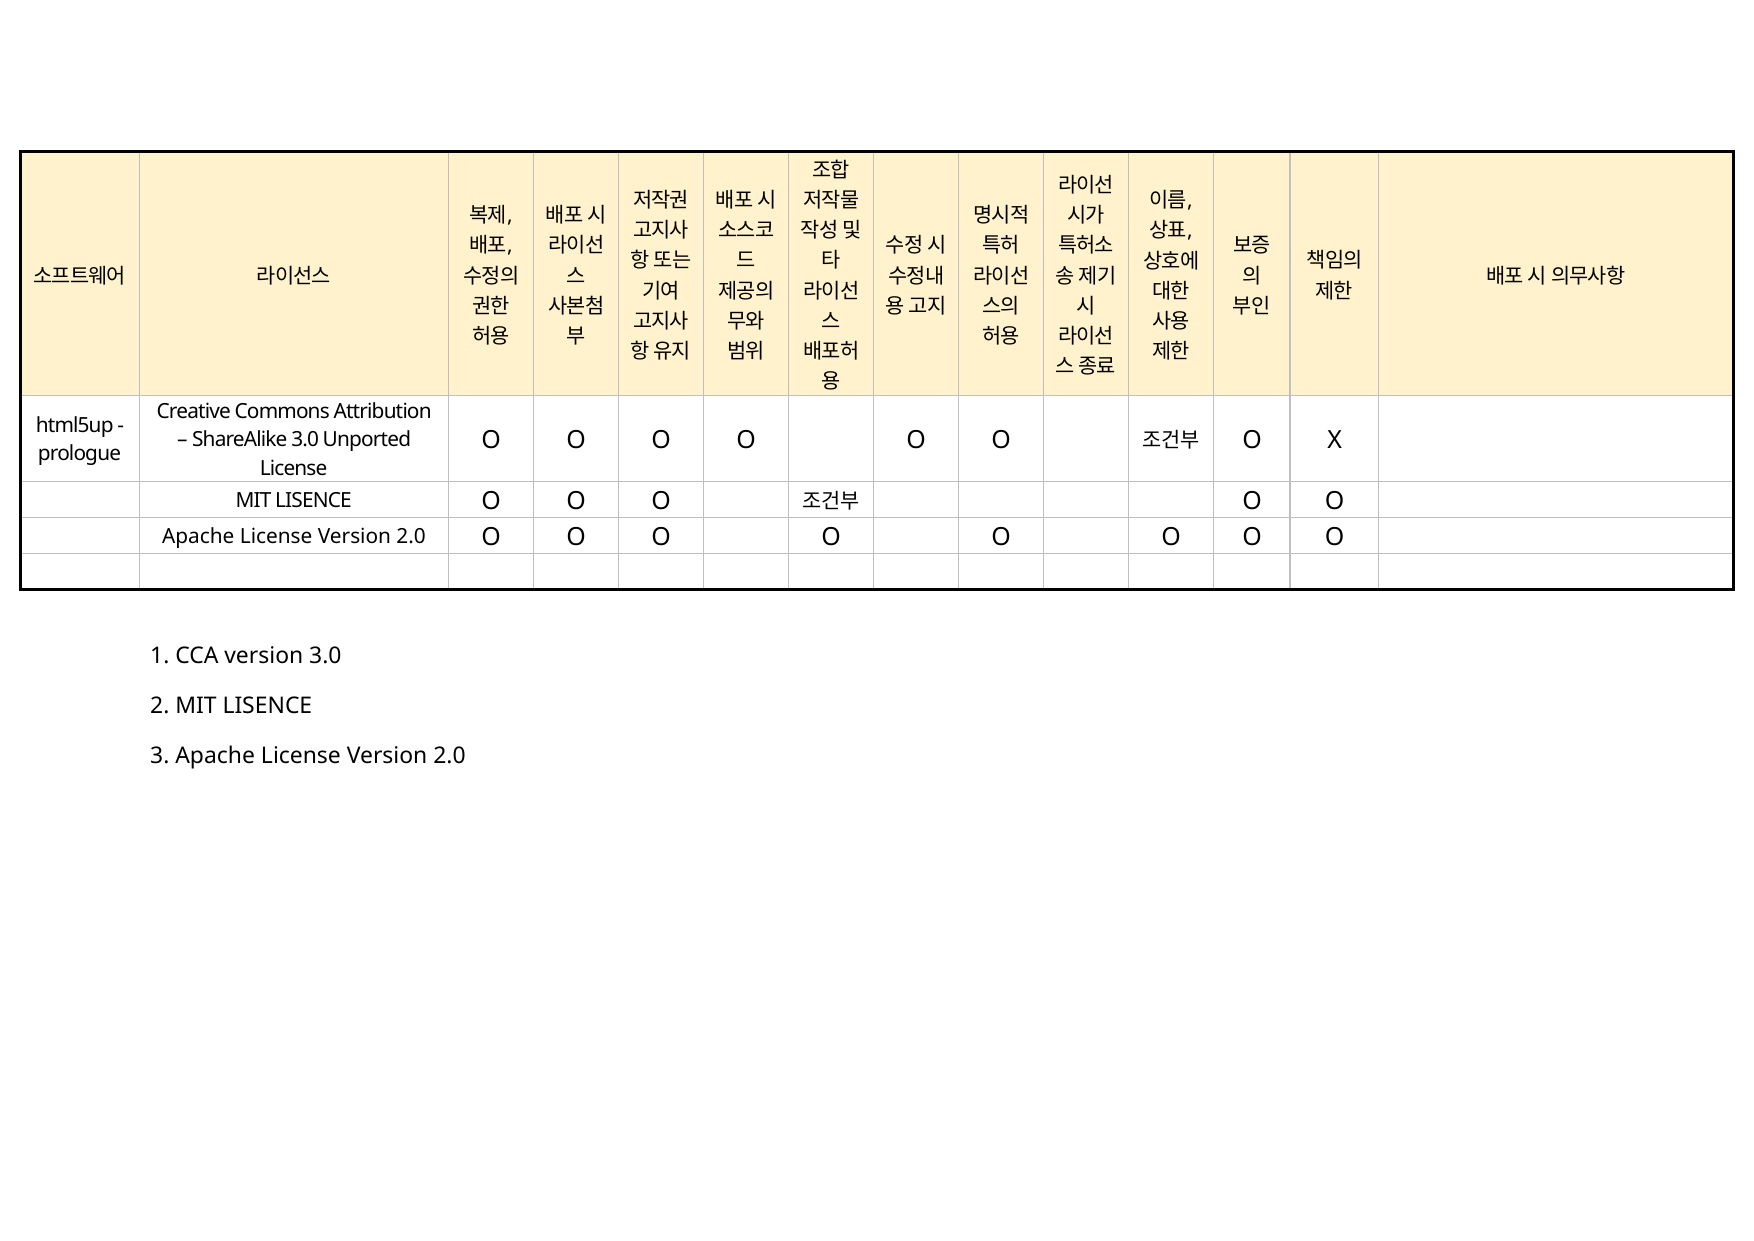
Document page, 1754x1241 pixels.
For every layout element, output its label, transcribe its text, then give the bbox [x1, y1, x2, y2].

table_cell [22, 518, 139, 553]
table_header 저작권 고지사항 또는 기여 고지사항 유지 [619, 153, 703, 395]
table_cell [140, 554, 448, 588]
table_header 이름, 상표, 상호에 대한 사용 제한 [1129, 153, 1213, 395]
table_cell [1044, 518, 1128, 553]
table_cell Apache License Version 2.0 [140, 518, 448, 553]
table_header 복제, 배포, 수정의 권한 허용 [449, 153, 533, 395]
table_cell [1044, 396, 1128, 481]
table_cell [704, 482, 788, 517]
table_cell [1044, 554, 1128, 588]
table_cell [1379, 554, 1732, 588]
table_cell X [1291, 396, 1378, 481]
table_cell O [1291, 482, 1378, 517]
table_cell [22, 554, 139, 588]
table_cell O [1129, 518, 1213, 553]
table_cell [789, 554, 873, 588]
table_cell [704, 554, 788, 588]
table_header 배포 시 라이선스 사본첨부 [534, 153, 618, 395]
table_header 수정 시 수정내용 고지 [874, 153, 958, 395]
table_cell O [534, 396, 618, 481]
text 2. MIT LISENCE [150, 689, 1577, 720]
table_cell [1379, 518, 1732, 553]
table_header 소프트웨어 [22, 153, 139, 395]
table_cell [1291, 554, 1378, 588]
table_header 보증의 부인 [1214, 153, 1289, 395]
text 3. Apache License Version 2.0 [150, 739, 1577, 771]
table_header 책임의 제한 [1291, 153, 1378, 395]
table_cell [874, 518, 958, 553]
table_cell O [1214, 482, 1289, 517]
table_cell [789, 396, 873, 481]
text 1. CCA version 3.0 [150, 638, 1577, 670]
table_cell [1044, 482, 1128, 517]
table_cell O [874, 396, 958, 481]
table_cell O [959, 518, 1043, 553]
table_cell O [619, 396, 703, 481]
table_cell O [1291, 518, 1378, 553]
table_cell [22, 482, 139, 517]
table_cell O [449, 396, 533, 481]
table_cell [534, 554, 618, 588]
table_cell O [534, 518, 618, 553]
table_header 라이선스 [140, 153, 448, 395]
table_cell 조건부 [789, 482, 873, 517]
table_cell [1129, 482, 1213, 517]
table_cell [704, 518, 788, 553]
table_cell 조건부 [1129, 396, 1213, 481]
table_cell O [959, 396, 1043, 481]
table_cell [449, 554, 533, 588]
table_cell Creative Commons Attribution – ShareAlike 3.0 Unported License [140, 396, 448, 481]
table_cell O [619, 518, 703, 553]
table_cell html5up - prologue [22, 396, 139, 481]
table_cell [1129, 554, 1213, 588]
table_cell O [1214, 518, 1289, 553]
table_cell MIT LISENCE [140, 482, 448, 517]
table_cell [874, 554, 958, 588]
table_header 명시적 특허 라이선스의 허용 [959, 153, 1043, 395]
table_cell [874, 482, 958, 517]
table_cell O [704, 396, 788, 481]
table_cell O [619, 482, 703, 517]
table_header 배포 시 소스코드 제공의무와 범위 [704, 153, 788, 395]
table_cell [1214, 554, 1289, 588]
table_cell O [449, 482, 533, 517]
table_cell [619, 554, 703, 588]
table_cell [959, 482, 1043, 517]
table_header 라이선시가 특허소송 제기 시 라이선스 종료 [1044, 153, 1128, 395]
table_cell O [1214, 396, 1289, 481]
table_header 조합 저작물 작성 및 타 라이선스 배포허용 [789, 153, 873, 395]
table_header 배포 시 의무사항 [1379, 153, 1732, 395]
table_cell O [449, 518, 533, 553]
table_cell [959, 554, 1043, 588]
table_cell O [789, 518, 873, 553]
table_cell O [534, 482, 618, 517]
table_cell [1379, 482, 1732, 517]
table_cell [1379, 396, 1732, 481]
